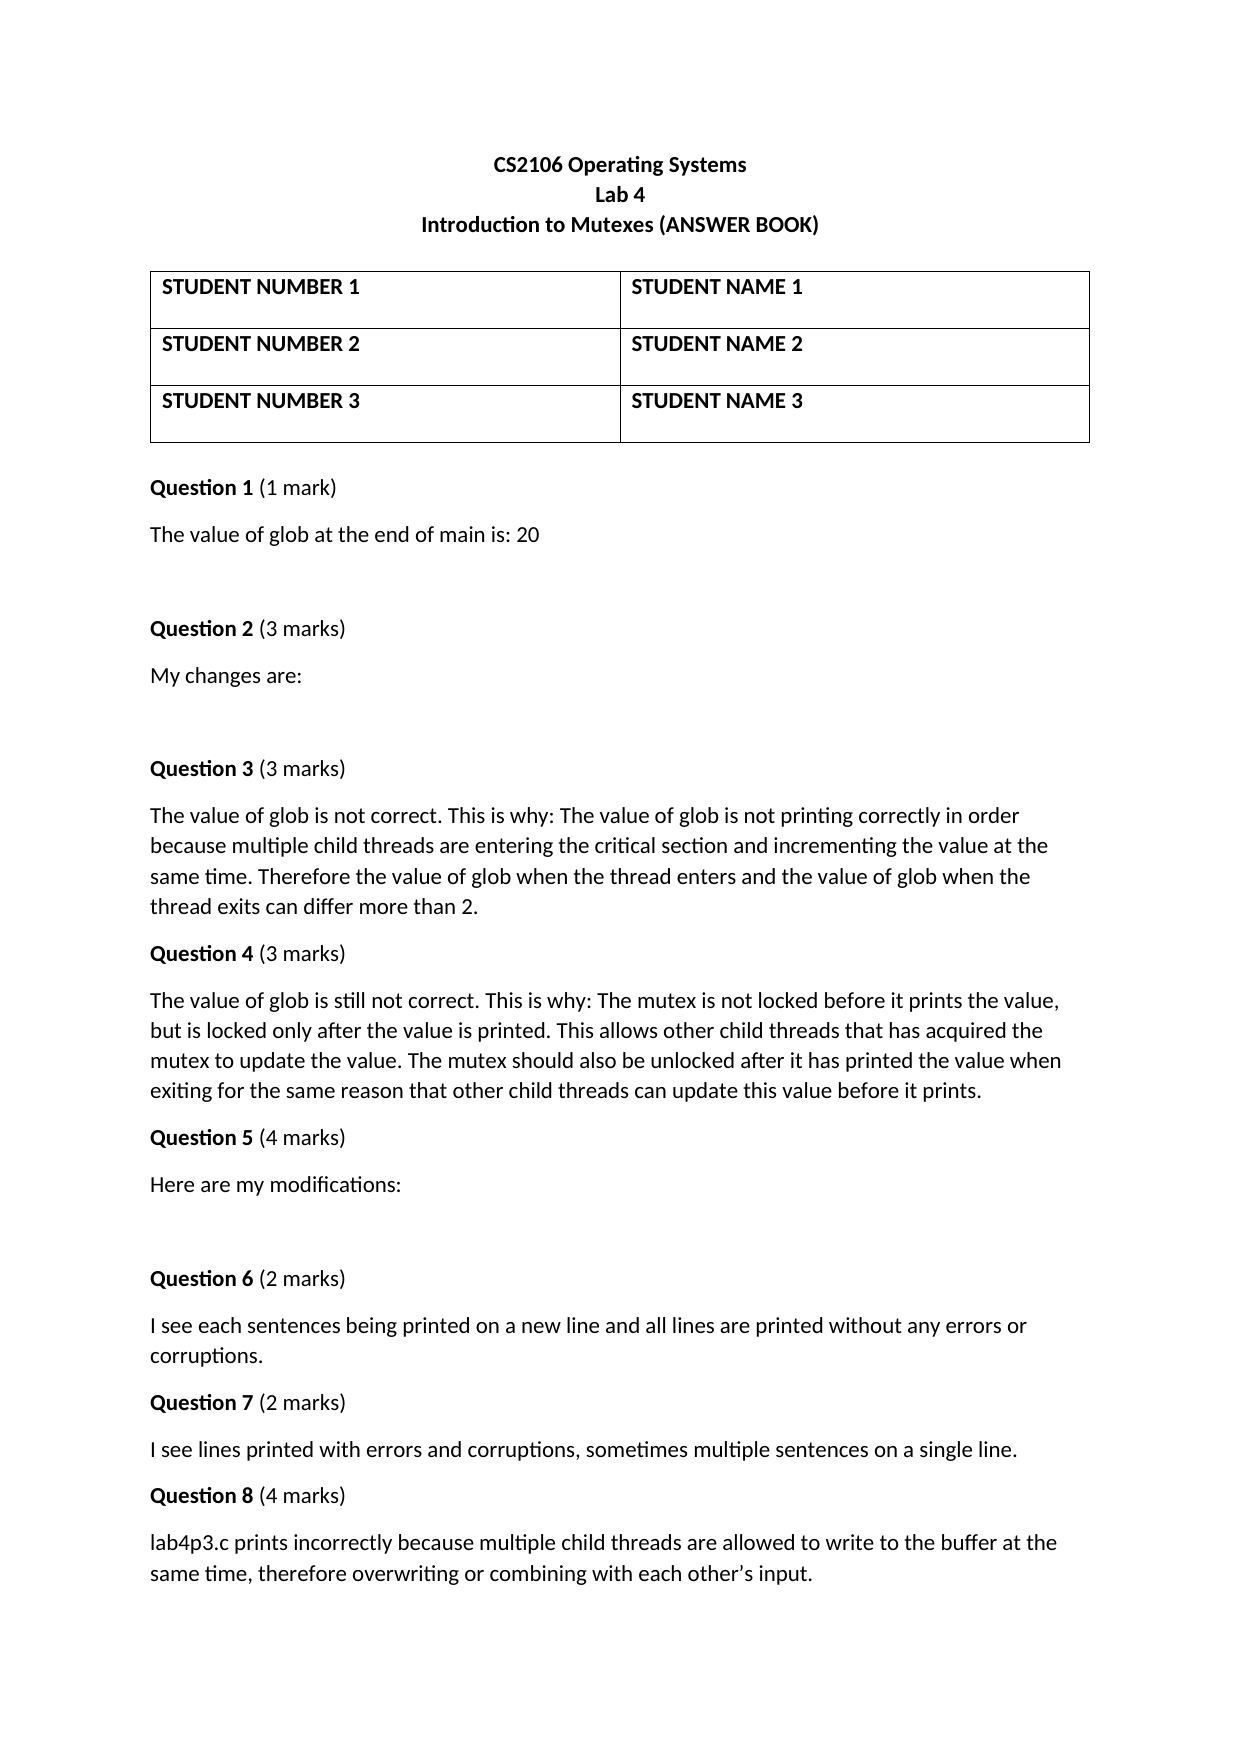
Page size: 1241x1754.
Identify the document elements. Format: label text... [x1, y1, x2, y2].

table_cell STUDENT NAME 2 [621, 329, 1089, 385]
table_cell STUDENT NAME 3 [621, 386, 1089, 442]
text I see each sentences being printed on a new line and all lines are printed without any errors or corruptions. [150, 1311, 1090, 1369]
text Question 2 (3 marks) [150, 614, 1090, 642]
table_header STUDENT NAME 1 [621, 272, 1089, 328]
text CS2106 Operating Systems [150, 150, 1090, 178]
text Introduction to Mutexes (ANSWER BOOK) [150, 210, 1090, 238]
text Question 4 (3 marks) [150, 939, 1090, 967]
text Question 6 (2 marks) [150, 1264, 1090, 1292]
text Here are my modifications: [150, 1170, 1090, 1198]
table_cell STUDENT NUMBER 2 [151, 329, 620, 385]
text Question 8 (4 marks) [150, 1482, 1090, 1510]
text I see lines printed with errors and corruptions, sometimes multiple sentences on a single line. [150, 1435, 1090, 1463]
text The value of glob is still not correct. This is why: The mutex is not locked before it prints the value, but is locked only after the value is printed. This allows other child threads that has acquired the mutex to update the value. The mutex should also be unlocked after it has printed the value when exiting for the same reason that other child threads can update this value before it prints. [150, 986, 1090, 1104]
text Question 7 (2 marks) [150, 1388, 1090, 1416]
text The value of glob is not correct. This is why: The value of glob is not printing correctly in order because multiple child threads are entering the critical section and incrementing the value at the same time. Therefore the value of glob when the thread enters and the value of glob when the thread exits can differ more than 2. [150, 801, 1090, 920]
table_header STUDENT NUMBER 1 [151, 272, 620, 328]
text Question 3 (3 marks) [150, 754, 1090, 783]
text The value of glob at the end of main is: 20 [150, 520, 1090, 548]
text lab4p3.c prints incorrectly because multiple child threads are allowed to write to the buffer at the same time, therefore overwriting or combining with each other’s input. [150, 1528, 1090, 1587]
text Question 5 (4 marks) [150, 1123, 1090, 1151]
table_cell STUDENT NUMBER 3 [151, 386, 620, 442]
text Question 1 (1 mark) [150, 473, 1090, 501]
text Lab 4 [150, 180, 1090, 208]
text My changes are: [150, 661, 1090, 689]
